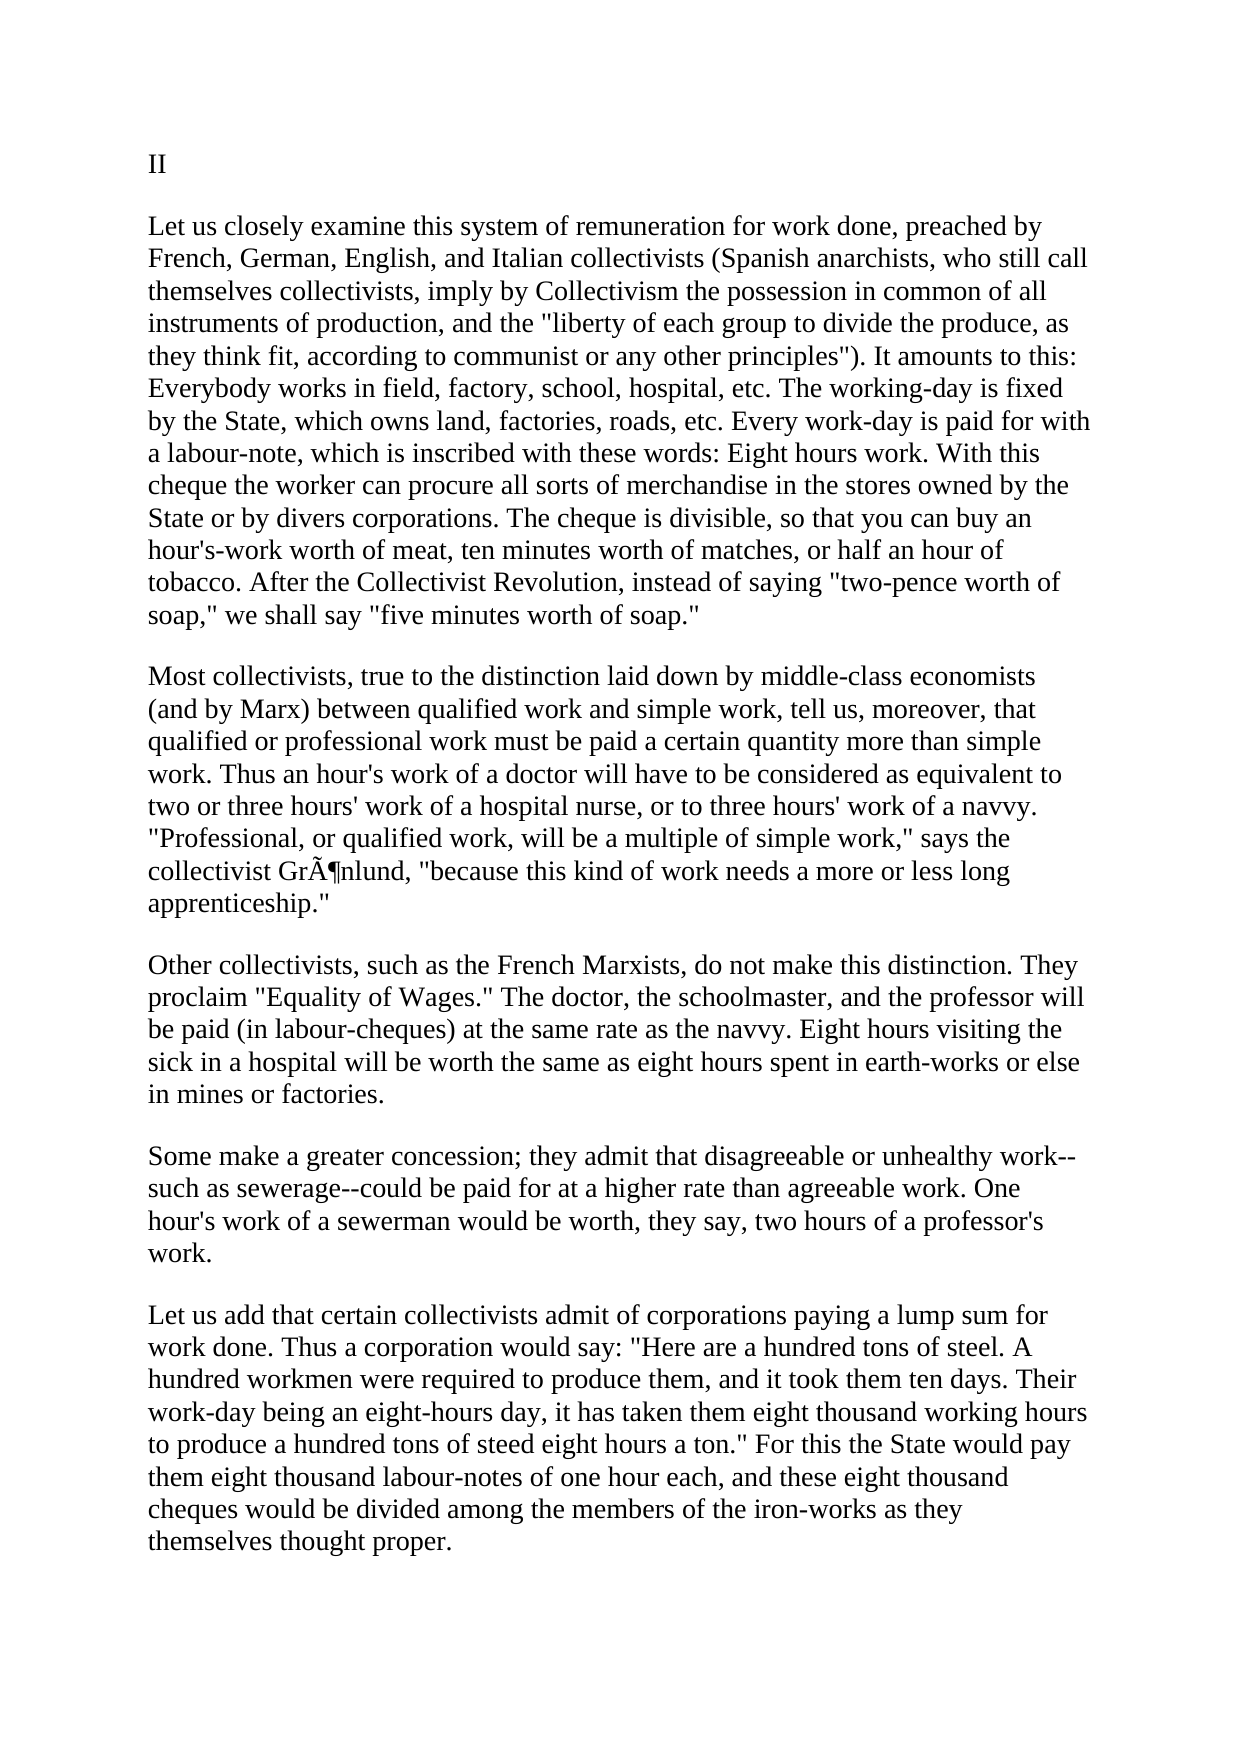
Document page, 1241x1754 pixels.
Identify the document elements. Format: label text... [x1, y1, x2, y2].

text Let us closely examine this system of remuneration for work done, preached by French, German, English, and Italian collectivists (Spanish anarchists, who still call themselves collectivists, imply by Collectivism the possession in common of all instruments of production, and the "liberty of each group to divide the produce, as they think fit, according to communist or any other principles"). It amounts to this: Everybody works in field, factory, school, hospital, etc. The working-day is fixed by the State, which owns land, factories, roads, etc. Every work-day is paid for with a labour-note, which is inscribed with these words: Eight hours work. With this cheque the worker can procure all sorts of merchandise in the stores owned by the State or by divers corporations. The cheque is divisible, so that you can buy an hour's-work worth of meat, ten minutes worth of matches, or half an hour of tobacco. After the Collectivist Revolution, instead of saying "two-pence worth of soap," we shall say "five minutes worth of soap." [148, 209, 1093, 630]
text Other collectivists, such as the French Marxists, do not make this distinction. They proclaim "Equality of Wages." The doctor, the schoolmaster, and the professor will be paid (in labour-cheques) at the same rate as the navvy. Eight hours visiting the sick in a hospital will be worth the same as eight hours spent in earth-works or else in mines or factories. [148, 948, 1093, 1110]
text Let us add that certain collectivists admit of corporations paying a lump sum for work done. Thus a corporation would say: "Here are a hundred tons of steel. A hundred workmen were required to produce them, and it took them ten days. Their work-day being an eight-hours day, it has taken them eight thousand working hours to produce a hundred tons of steed eight hours a ton." For this the State would pay them eight thousand labour-notes of one hour each, and these eight thousand cheques would be divided among the members of the iron-works as they themselves thought proper. [148, 1298, 1093, 1557]
text II [148, 148, 1093, 180]
text Some make a greater concession; they admit that disagreeable or unhealthy work--such as sewerage--could be paid for at a higher rate than agreeable work. One hour's work of a sewerman would be worth, they say, two hours of a professor's work. [148, 1139, 1093, 1268]
text Most collectivists, true to the distinction laid down by middle-class economists (and by Marx) between qualified work and simple work, tell us, moreover, that qualified or professional work must be paid a certain quantity more than simple work. Thus an hour's work of a doctor will have to be considered as equivalent to two or three hours' work of a hospital nurse, or to three hours' work of a navvy. "Professional, or qualified work, will be a multiple of simple work," says the collectivist GrÃ¶nlund, "because this kind of work needs a more or less long apprenticeship." [148, 659, 1093, 919]
